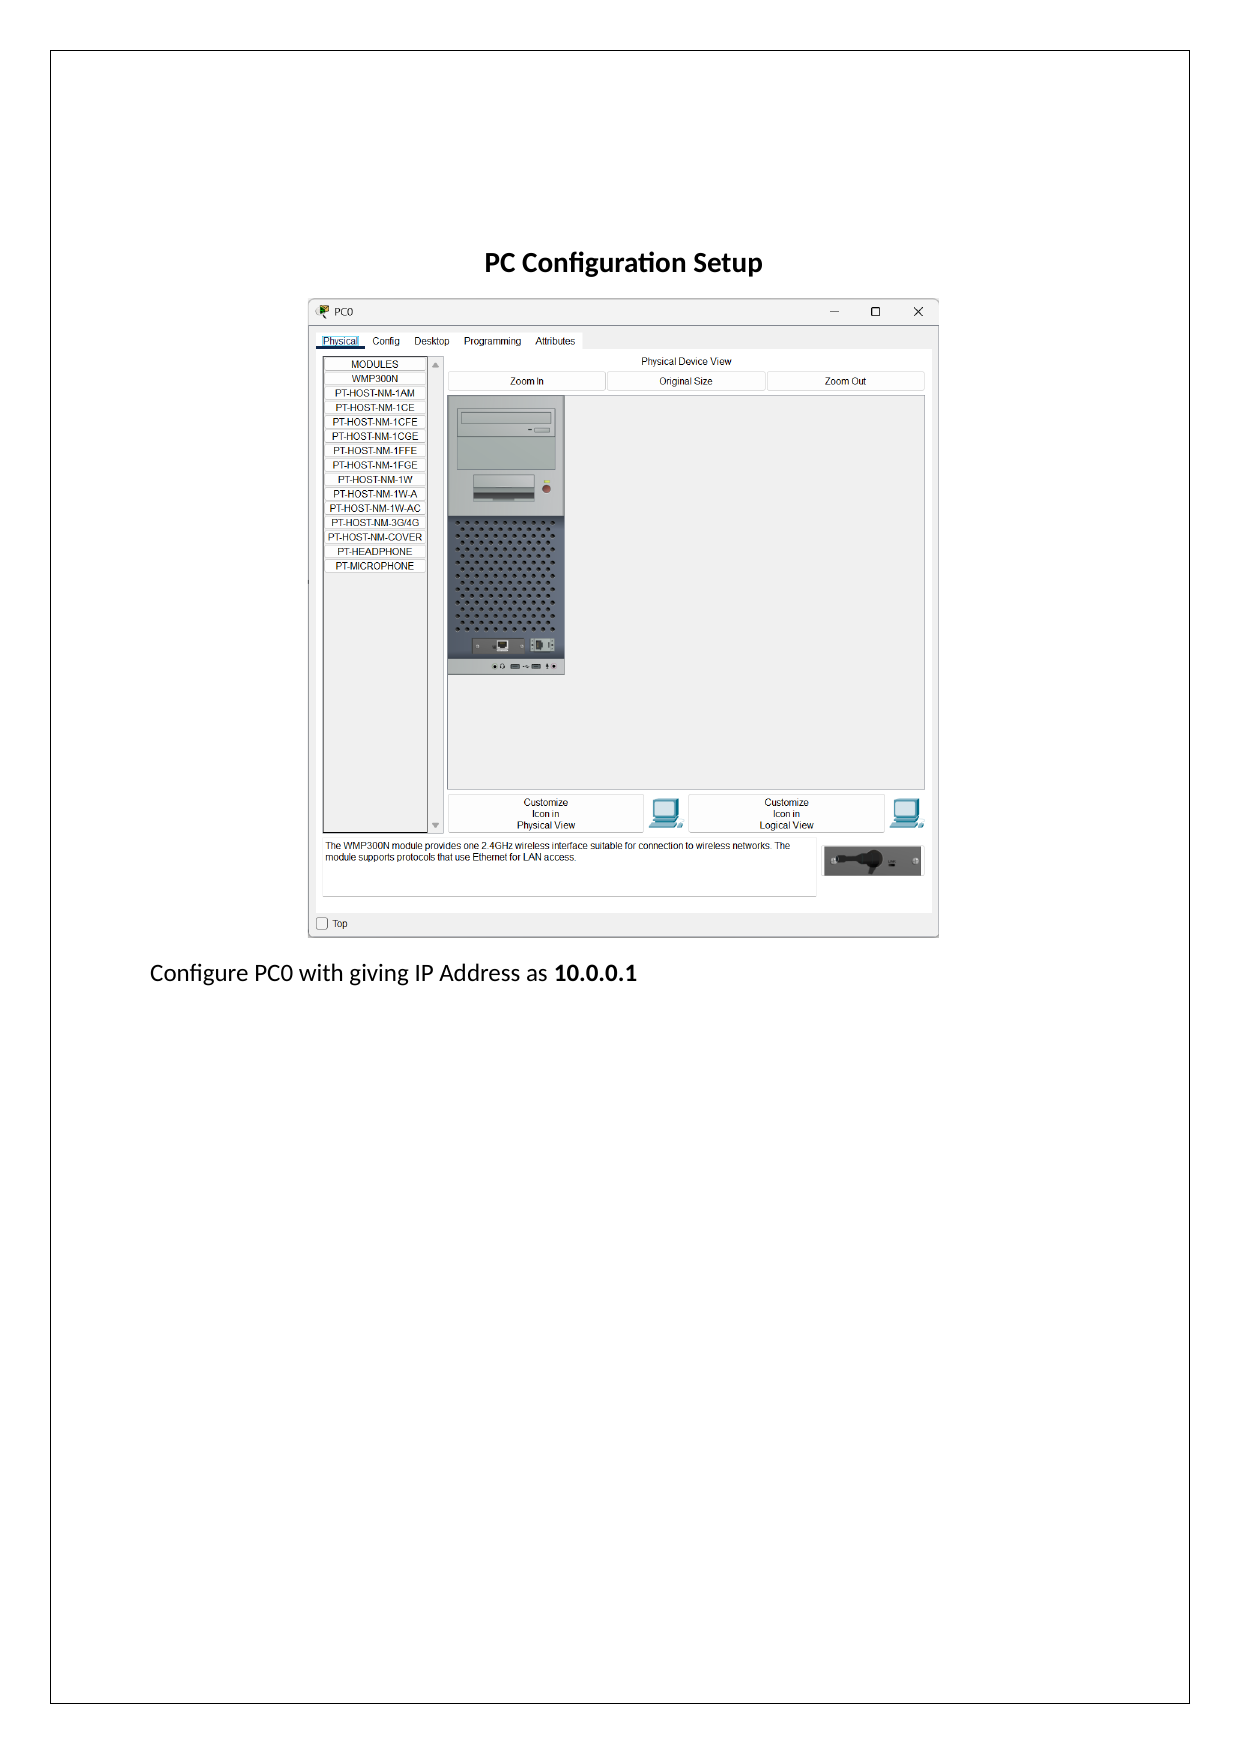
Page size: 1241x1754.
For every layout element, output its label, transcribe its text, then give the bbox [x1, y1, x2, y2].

picture [307, 298, 939, 938]
text Configure PC0 with giving IP Address as 10.0.0.1 [150, 957, 1097, 987]
text PC Configuration Setup [150, 244, 1097, 279]
